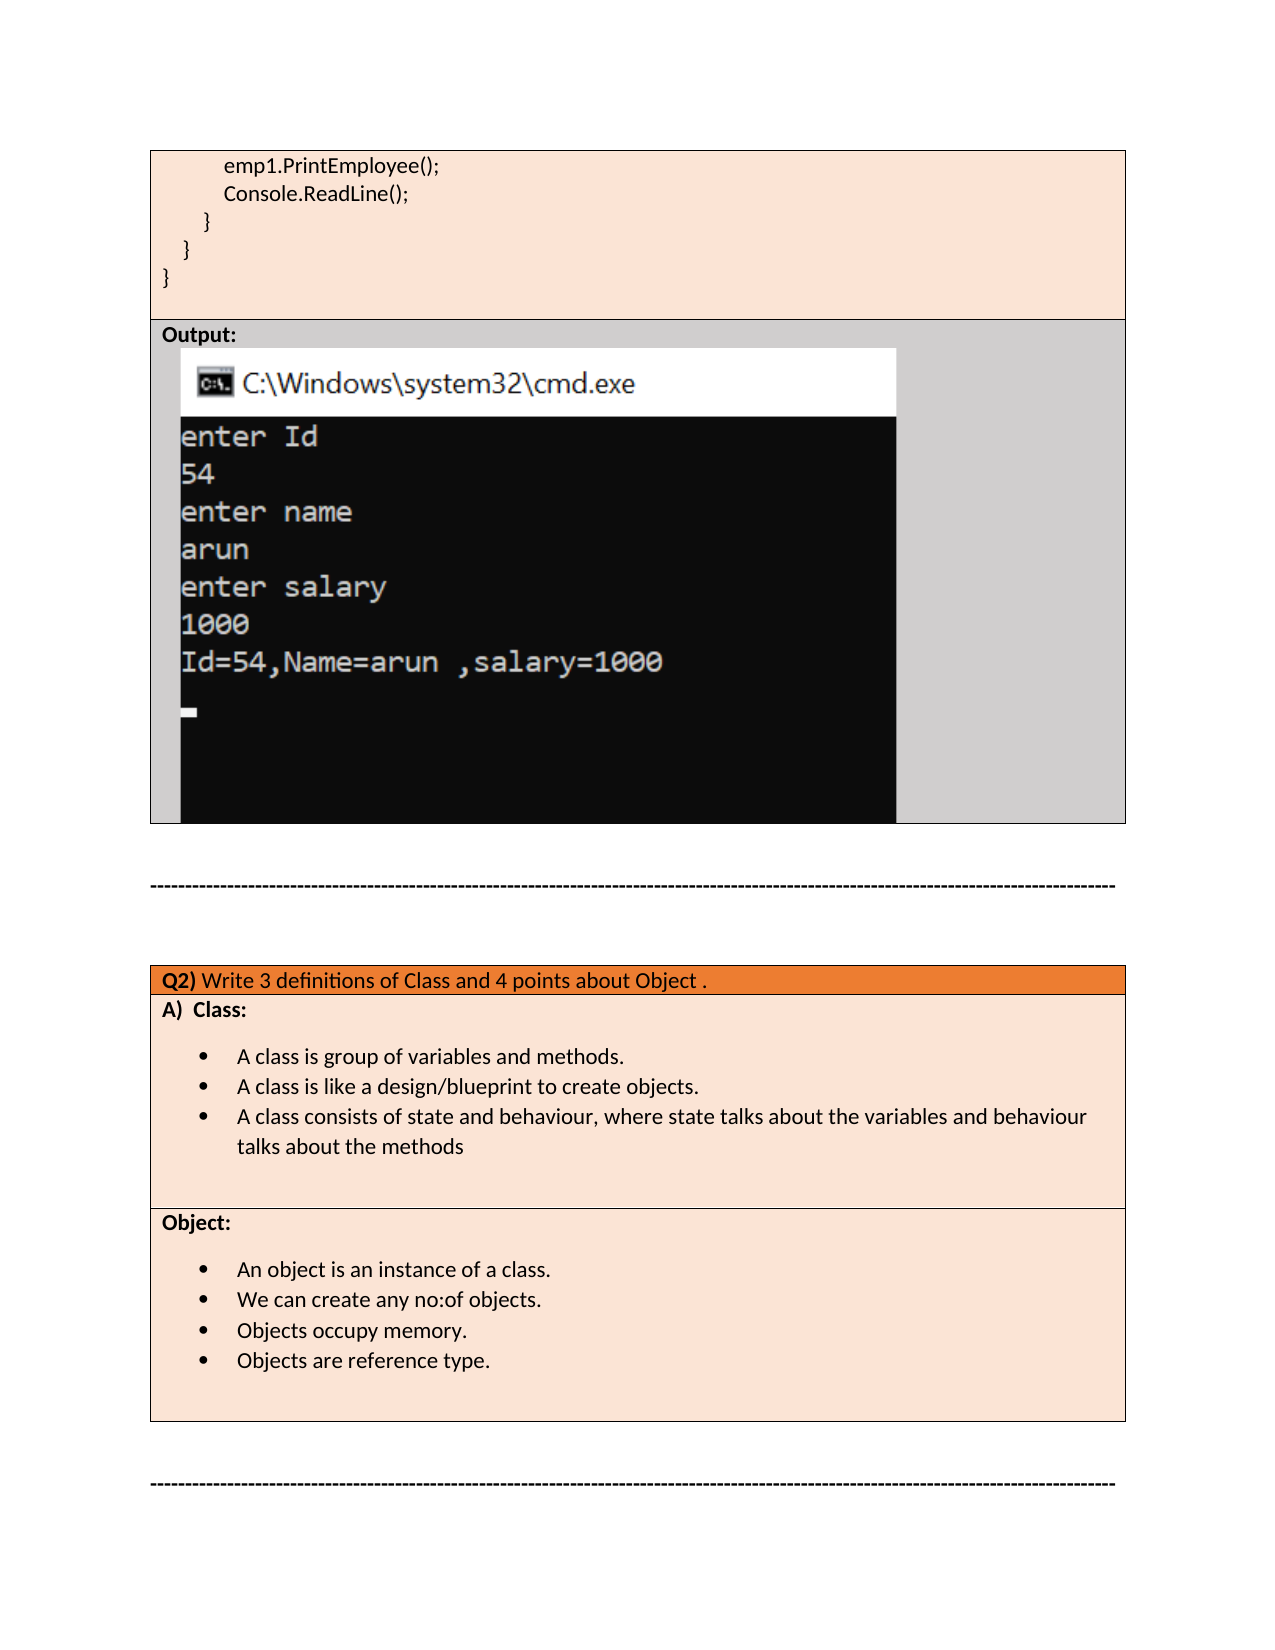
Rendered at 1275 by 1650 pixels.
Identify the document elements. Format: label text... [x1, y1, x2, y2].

text ------------------------------------------------------------------------------------------------------------------------------------------ [150, 1469, 1125, 1497]
table_cell A) Class: A class is group of variables and methods. A class is like a design/blueprint to create objects. A class consists of state and behaviour, where state talks about the variables and behaviour talks about the methods [151, 995, 1125, 1207]
table_cell Object: An object is an instance of a class. We can create any no:of objects. Objects occupy memory. Objects are reference type. [151, 1209, 1125, 1421]
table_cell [151, 151, 1125, 319]
text ------------------------------------------------------------------------------------------------------------------------------------------ [150, 871, 1125, 899]
table_header Q2) Write 3 definitions of Class and 4 points about Object . [151, 966, 1125, 994]
table_cell Output: [151, 320, 1125, 823]
